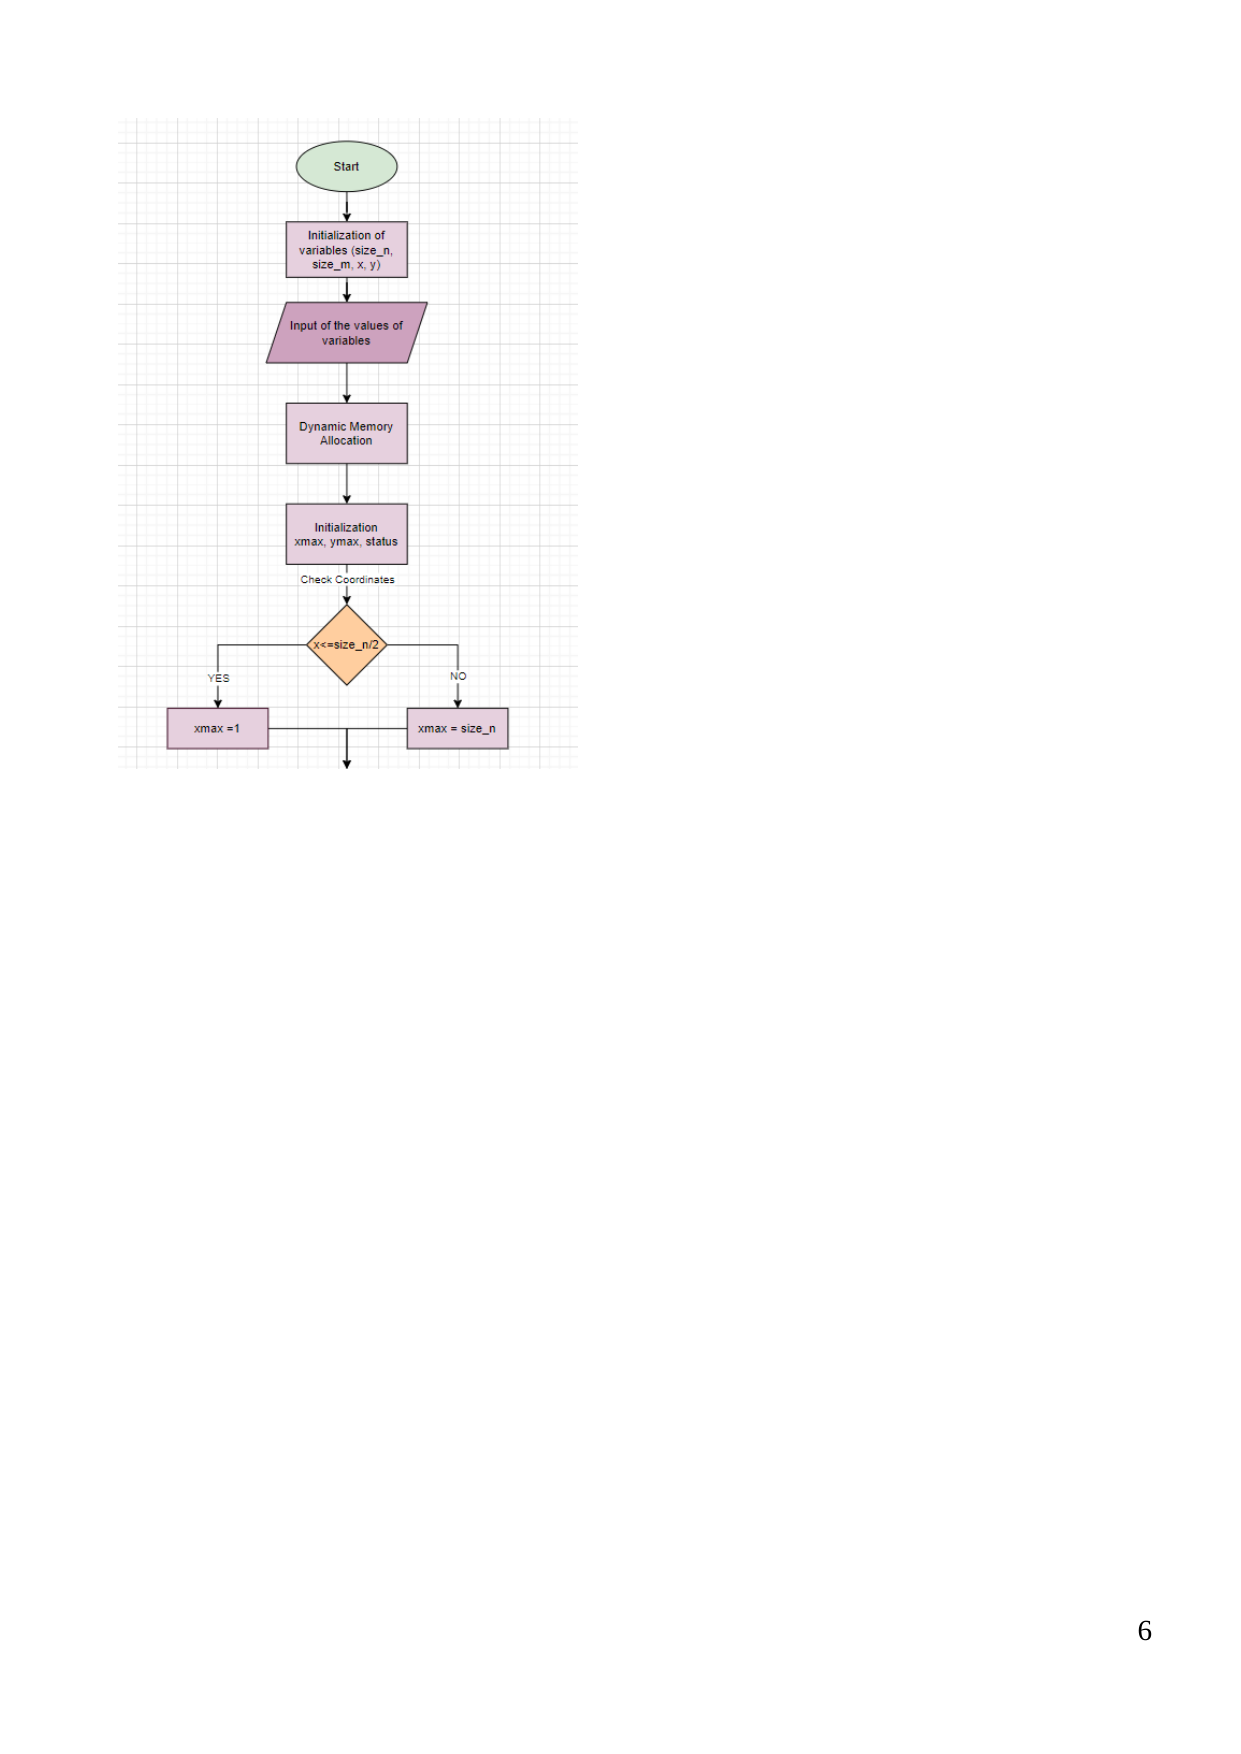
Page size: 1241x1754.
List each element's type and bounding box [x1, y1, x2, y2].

picture [118, 118, 578, 769]
